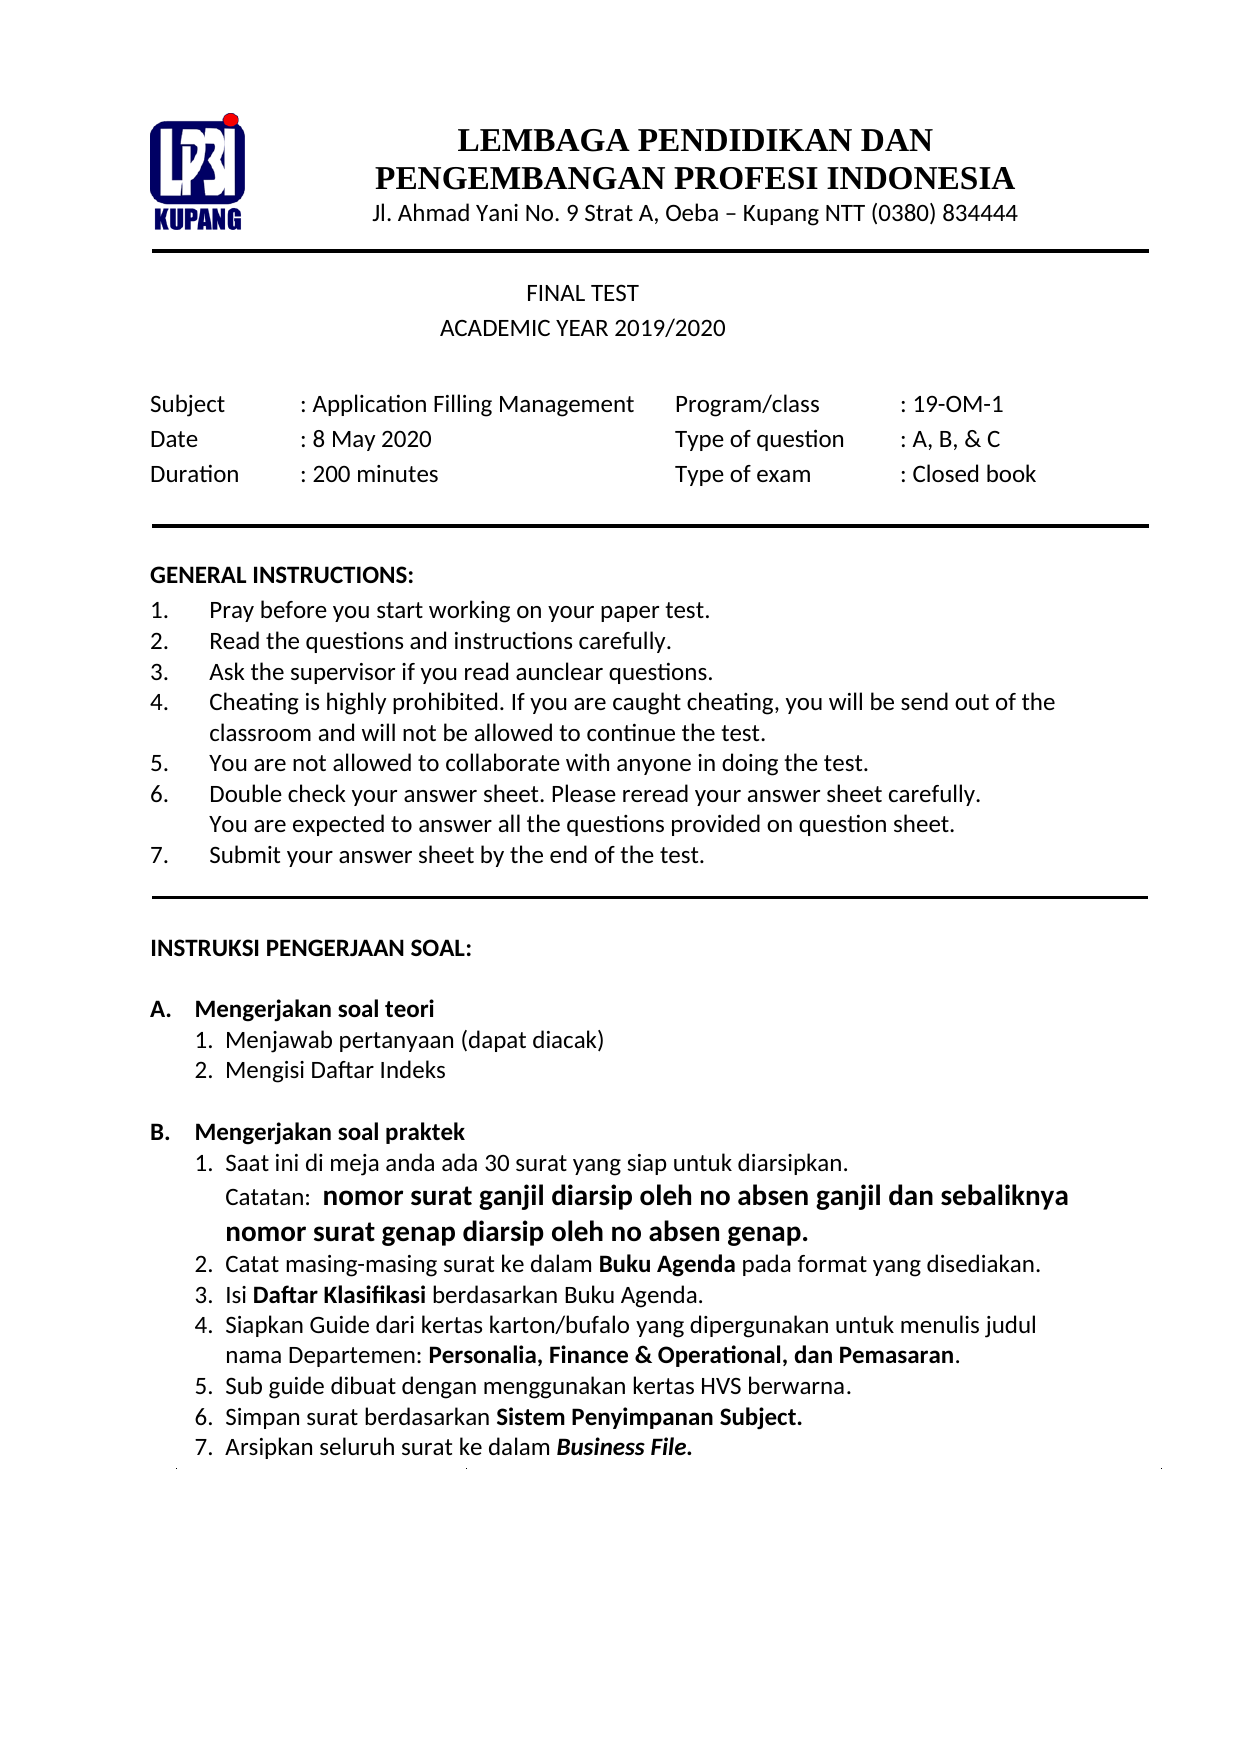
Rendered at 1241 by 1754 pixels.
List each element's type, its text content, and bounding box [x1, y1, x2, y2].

list Arsipkan seluruh surat ke dalam Business File. [194, 1431, 1090, 1461]
list You are expected to answer all the questions provided on question sheet. [209, 808, 1090, 839]
list Saat ini di meja anda ada 30 surat yang siap untuk diarsipkan. [194, 1147, 1090, 1177]
list Isi Daftar Klasifikasi berdasarkan Buku Agenda. [194, 1279, 1090, 1309]
list Read the questions and instructions carefully. [150, 625, 1090, 656]
text Duration : 200 minutes Type of exam : Closed book [75, 458, 1090, 524]
list Mengisi Daftar Indeks [194, 1054, 1090, 1085]
list Simpan surat berdasarkan Sistem Penyimpanan Subject. [194, 1401, 1090, 1431]
list classroom and will not be allowed to continue the test. [209, 717, 1090, 747]
list Cheating is highly prohibited. If you are caught cheating, you will be send out of the [150, 686, 1090, 717]
list Submit your answer sheet by the end of the test. [150, 839, 1090, 869]
text FINAL TEST [75, 277, 1090, 307]
list Siapkan Guide dari kertas karton/bufalo yang dipergunakan untuk menulis judul nama Departemen: Personalia, Finance & Operational, dan Pemasaran. [194, 1309, 1090, 1370]
list Double check your answer sheet. Please reread your answer sheet carefully. [150, 778, 1090, 808]
text Date : 8 May 2020 Type of question : A, B, & C [75, 423, 1090, 453]
text INSTRUKSI PENGERJAAN SOAL: [150, 932, 1090, 963]
list Sub guide dibuat dengan menggunakan kertas HVS berwarna. [194, 1370, 1090, 1401]
text Catatan: nomor surat ganjil diarsip oleh no absen ganjil dan sebaliknya nomor surat genap diarsip oleh no absen genap. [225, 1177, 1090, 1248]
list Catat masing-masing surat ke dalam Buku Agenda pada format yang disediakan. [194, 1248, 1090, 1279]
list Ask the supervisor if you read aunclear questions. [150, 656, 1090, 686]
text Subject : Application Filling Management Program/class : 19-OM-1 [75, 388, 1090, 418]
list Menjawab pertanyaan (dapat diacak) [194, 1024, 1090, 1054]
list Pray before you start working on your paper test. [150, 595, 1090, 625]
list Mengerjakan soal praktek [150, 1116, 1090, 1146]
text GENERAL INSTRUCTIONS: [150, 560, 1090, 590]
list You are not allowed to collaborate with anyone in doing the test. [150, 747, 1090, 778]
text ACADEMIC YEAR 2019/2020 [75, 312, 1090, 342]
picture [150, 113, 245, 230]
list Mengerjakan soal teori [150, 993, 1090, 1024]
